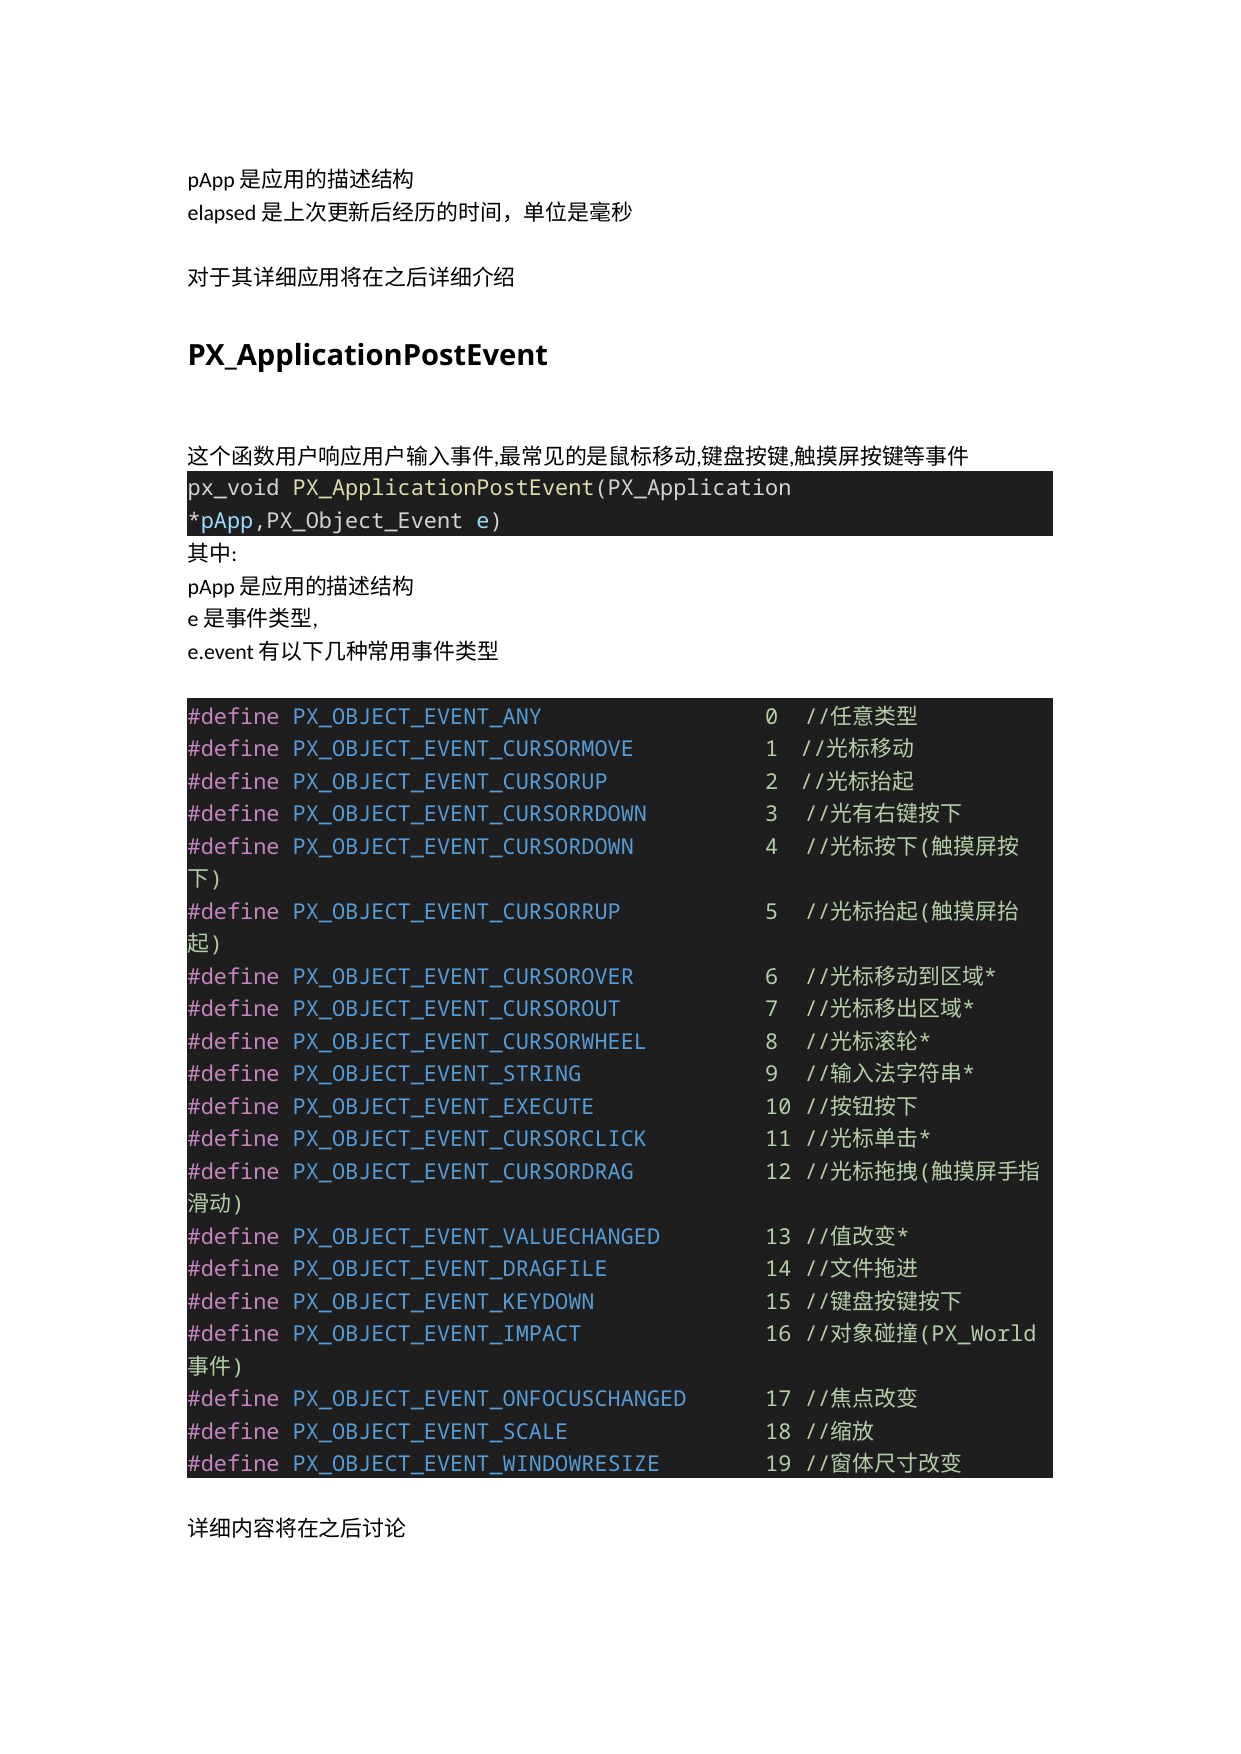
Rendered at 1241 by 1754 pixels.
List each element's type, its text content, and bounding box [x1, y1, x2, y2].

text pApp 是应用的描述结构 [187, 162, 1053, 194]
text #define PX_OBJECT_EVENT_EXECUTE 10 //按钮按下 [187, 1088, 1053, 1121]
text #define PX_OBJECT_EVENT_CURSORRDOWN 3 //光有右键按下 [187, 796, 1053, 828]
text 详细内容将在之后讨论 [187, 1511, 1053, 1543]
text #define PX_OBJECT_EVENT_CURSOROVER 6 //光标移动到区域* [187, 958, 1053, 991]
subtitle PX_ApplicationPostEvent [187, 321, 1053, 386]
text px_void PX_ApplicationPostEvent(PX_Application *pApp,PX_Object_Event e) [187, 471, 1053, 536]
text #define PX_OBJECT_EVENT_CURSORDOWN 4 //光标按下(触摸屏按下) [187, 828, 1053, 893]
text #define PX_OBJECT_EVENT_ANY 0 //任意类型 [187, 698, 1053, 731]
text #define PX_OBJECT_EVENT_CURSORWHEEL 8 //光标滚轮* [187, 1023, 1053, 1056]
text e是事件类型, [187, 601, 1053, 633]
text #define PX_OBJECT_EVENT_CURSORRUP 5 //光标抬起(触摸屏抬起) [187, 893, 1053, 958]
text 对于其详细应用将在之后详细介绍 [187, 259, 1053, 292]
text #define PX_OBJECT_EVENT_CURSORDRAG 12 //光标拖拽(触摸屏手指滑动) [187, 1153, 1053, 1218]
text pApp是应用的描述结构 [187, 568, 1053, 601]
text #define PX_OBJECT_EVENT_DRAGFILE 14 //文件拖进 [187, 1251, 1053, 1283]
text #define PX_OBJECT_EVENT_VALUECHANGED 13 //值改变* [187, 1218, 1053, 1251]
text #define PX_OBJECT_EVENT_CURSORMOVE 1 //光标移动 [187, 731, 1053, 763]
text #define PX_OBJECT_EVENT_IMPACT 16 //对象碰撞(PX_World事件) [187, 1316, 1053, 1381]
text 这个函数用户响应用户输入事件,最常见的是鼠标移动,键盘按键,触摸屏按键等事件 [187, 438, 1053, 471]
text elapsed 是上次更新后经历的时间，单位是毫秒 [187, 194, 1053, 227]
text #define PX_OBJECT_EVENT_CURSOROUT 7 //光标移出区域* [187, 991, 1053, 1023]
text #define PX_OBJECT_EVENT_SCALE 18 //缩放 [187, 1413, 1053, 1446]
text #define PX_OBJECT_EVENT_CURSORCLICK 11 //光标单击* [187, 1121, 1053, 1153]
text #define PX_OBJECT_EVENT_STRING 9 //输入法字符串* [187, 1056, 1053, 1088]
text #define PX_OBJECT_EVENT_CURSORUP 2 //光标抬起 [187, 763, 1053, 796]
text e.event有以下几种常用事件类型 [187, 633, 1053, 666]
text #define PX_OBJECT_EVENT_KEYDOWN 15 //键盘按键按下 [187, 1283, 1053, 1316]
text #define PX_OBJECT_EVENT_WINDOWRESIZE 19 //窗体尺寸改变 [187, 1446, 1053, 1478]
text #define PX_OBJECT_EVENT_ONFOCUSCHANGED 17 //焦点改变 [187, 1381, 1053, 1413]
text 其中: [187, 536, 1053, 568]
